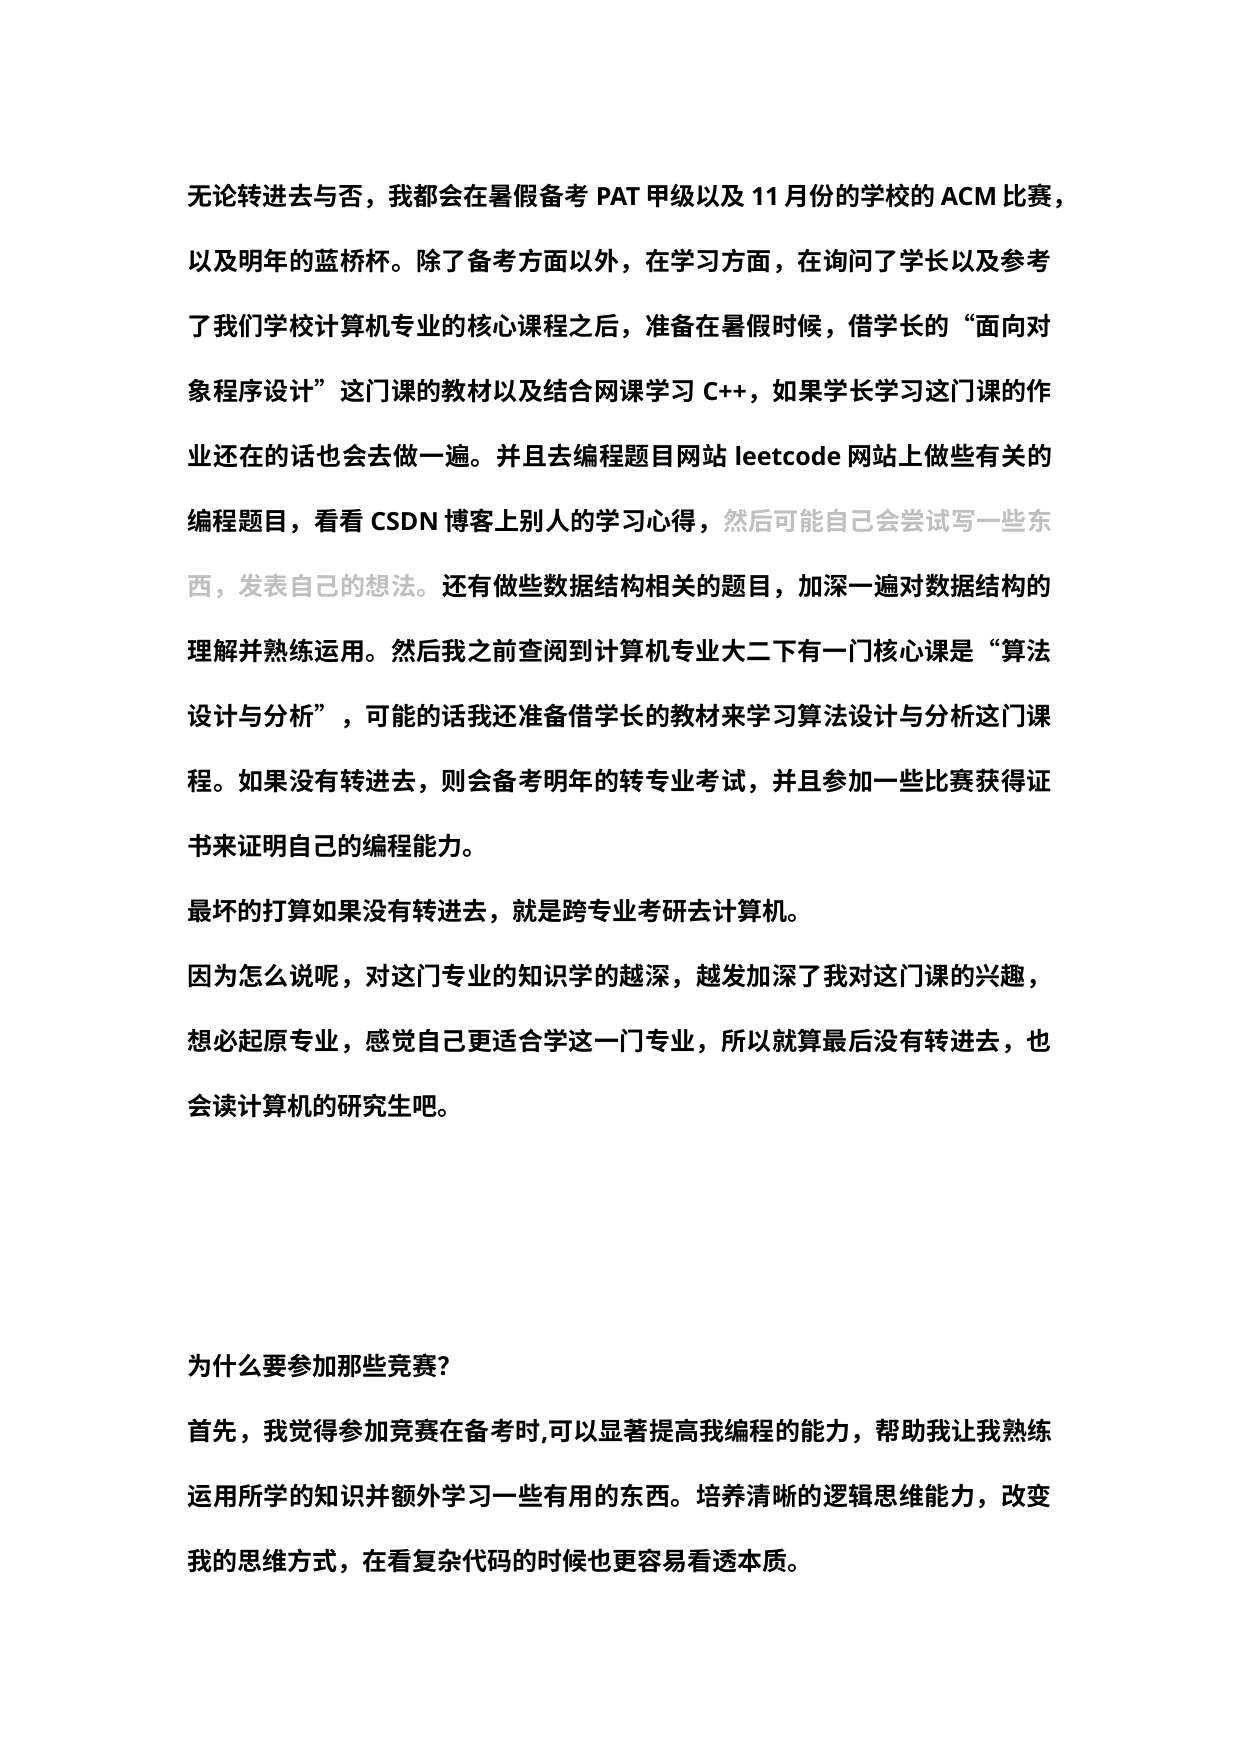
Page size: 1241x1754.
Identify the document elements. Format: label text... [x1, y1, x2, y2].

text 最坏的打算如果没有转进去，就是跨专业考研去计算机。 [187, 877, 1053, 942]
text 因为怎么说呢，对这门专业的知识学的越深，越发加深了我对这门课的兴趣，想必起原专业，感觉自己更适合学这一门专业，所以就算最后没有转进去，也会读计算机的研究生吧。 [187, 942, 1053, 1137]
text 首先，我觉得参加竞赛在备考时,可以显著提高我编程的能力，帮助我让我熟练运用所学的知识并额外学习一些有用的东西。培养清晰的逻辑思维能力，改变我的思维方式，在看复杂代码的时候也更容易看透本质。 [187, 1397, 1053, 1592]
text 为什么要参加那些竞赛？ [187, 1332, 1053, 1397]
text 无论转进去与否，我都会在暑假备考PAT甲级以及11月份的学校的ACM比赛，以及明年的蓝桥杯。除了备考方面以外，在学习方面，在询问了学长以及参考了我们学校计算机专业的核心课程之后，准备在暑假时候，借学长的“面向对象程序设计”这门课的教材以及结合网课学习C++，如果学长学习这门课的作业还在的话也会去做一遍。并且去编程题目网站leetcode网站上做些有关的编程题目，看看CSDN博客上别人的学习心得，然后可能自己会尝试写一些东西，发表自己的想法。还有做些数据结构相关的题目，加深一遍对数据结构的理解并熟练运用。然后我之前查阅到计算机专业大二下有一门核心课是“算法设计与分析”，可能的话我还准备借学长的教材来学习算法设计与分析这门课程。如果没有转进去，则会备考明年的转专业考试，并且参加一些比赛获得证书来证明自己的编程能力。 [187, 162, 1053, 877]
